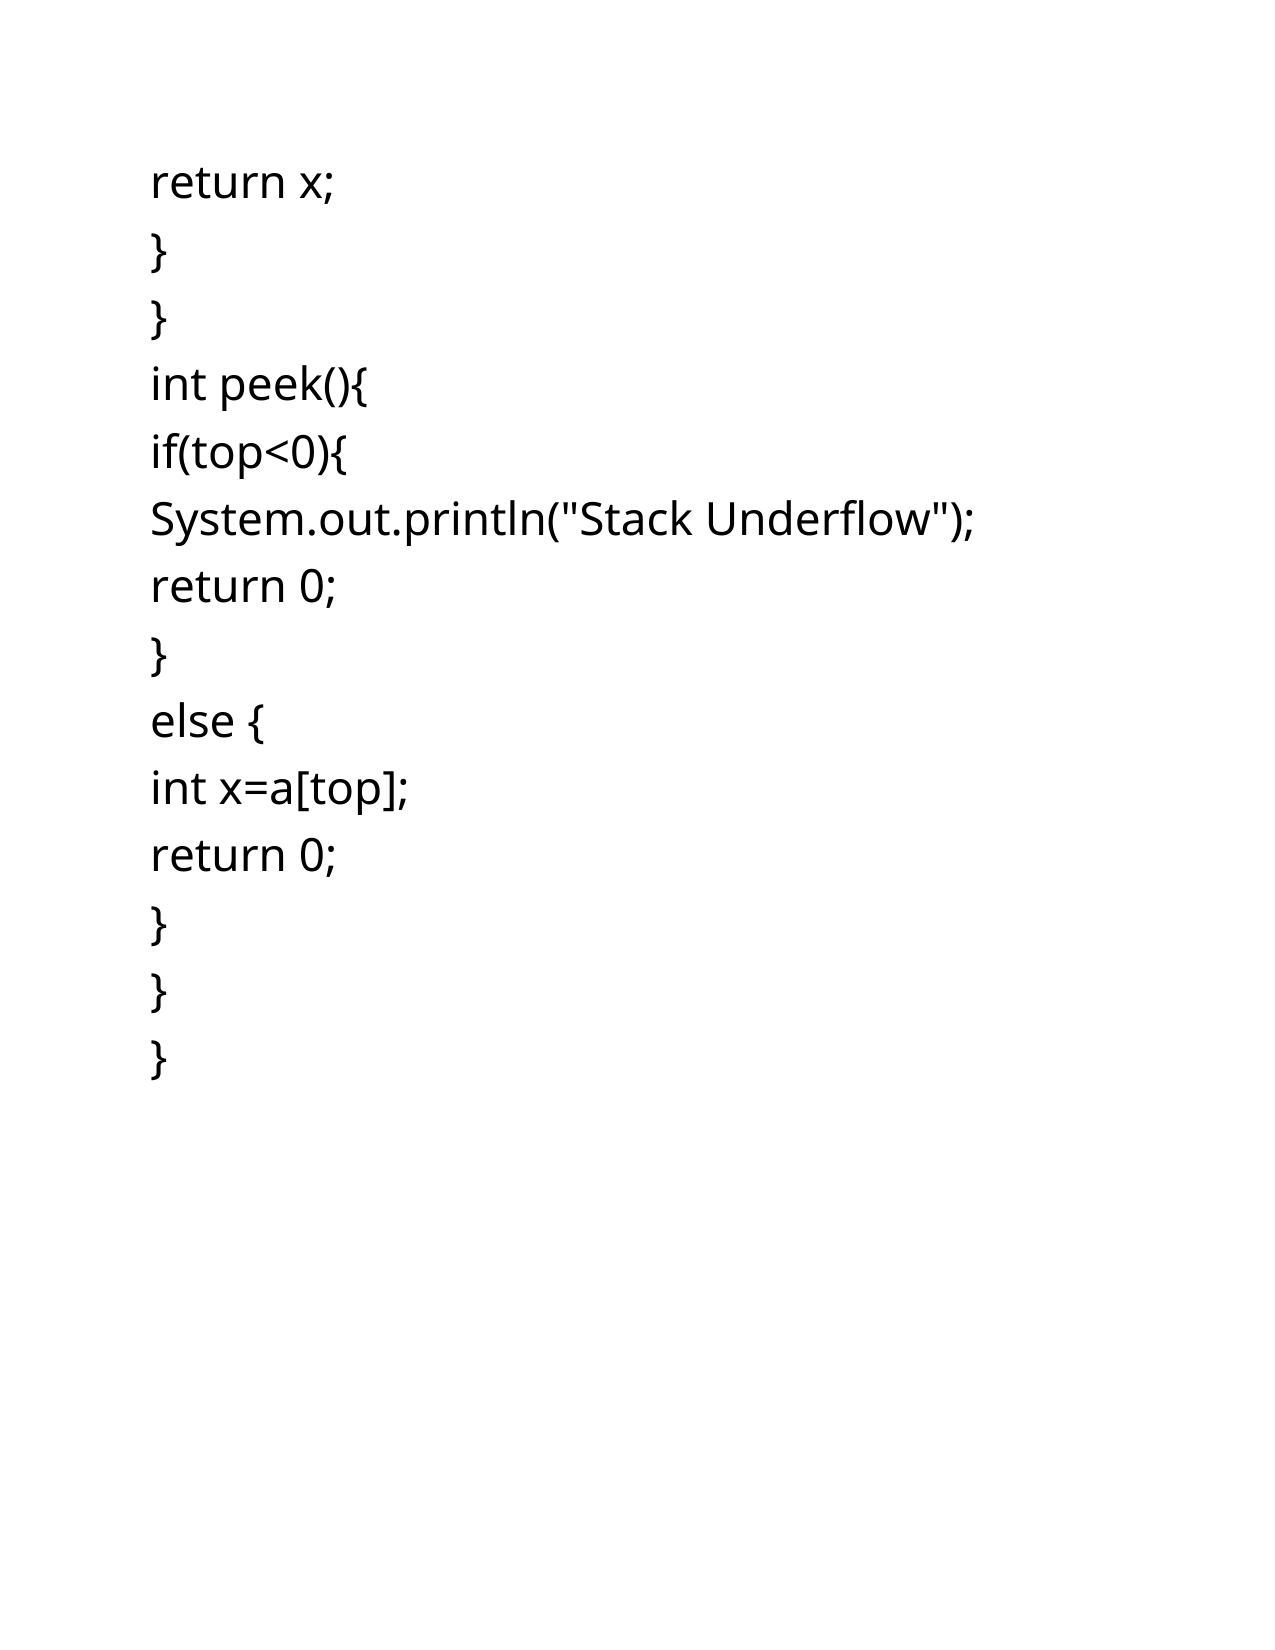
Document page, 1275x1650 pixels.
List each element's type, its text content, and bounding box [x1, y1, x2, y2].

text } [150, 890, 1125, 953]
text } [150, 217, 1125, 280]
text if(top<0){ [150, 419, 1125, 482]
text } [150, 1025, 1125, 1087]
text System.out.println("Stack Underflow"); [150, 486, 1125, 549]
text } [150, 621, 1125, 683]
text } [150, 284, 1125, 347]
text return 0; [150, 554, 1125, 616]
text int peek(){ [150, 352, 1125, 414]
text return 0; [150, 823, 1125, 885]
text int x=a[top]; [150, 756, 1125, 818]
text else { [150, 688, 1125, 751]
text } [150, 957, 1125, 1020]
text return x; [150, 150, 1125, 212]
